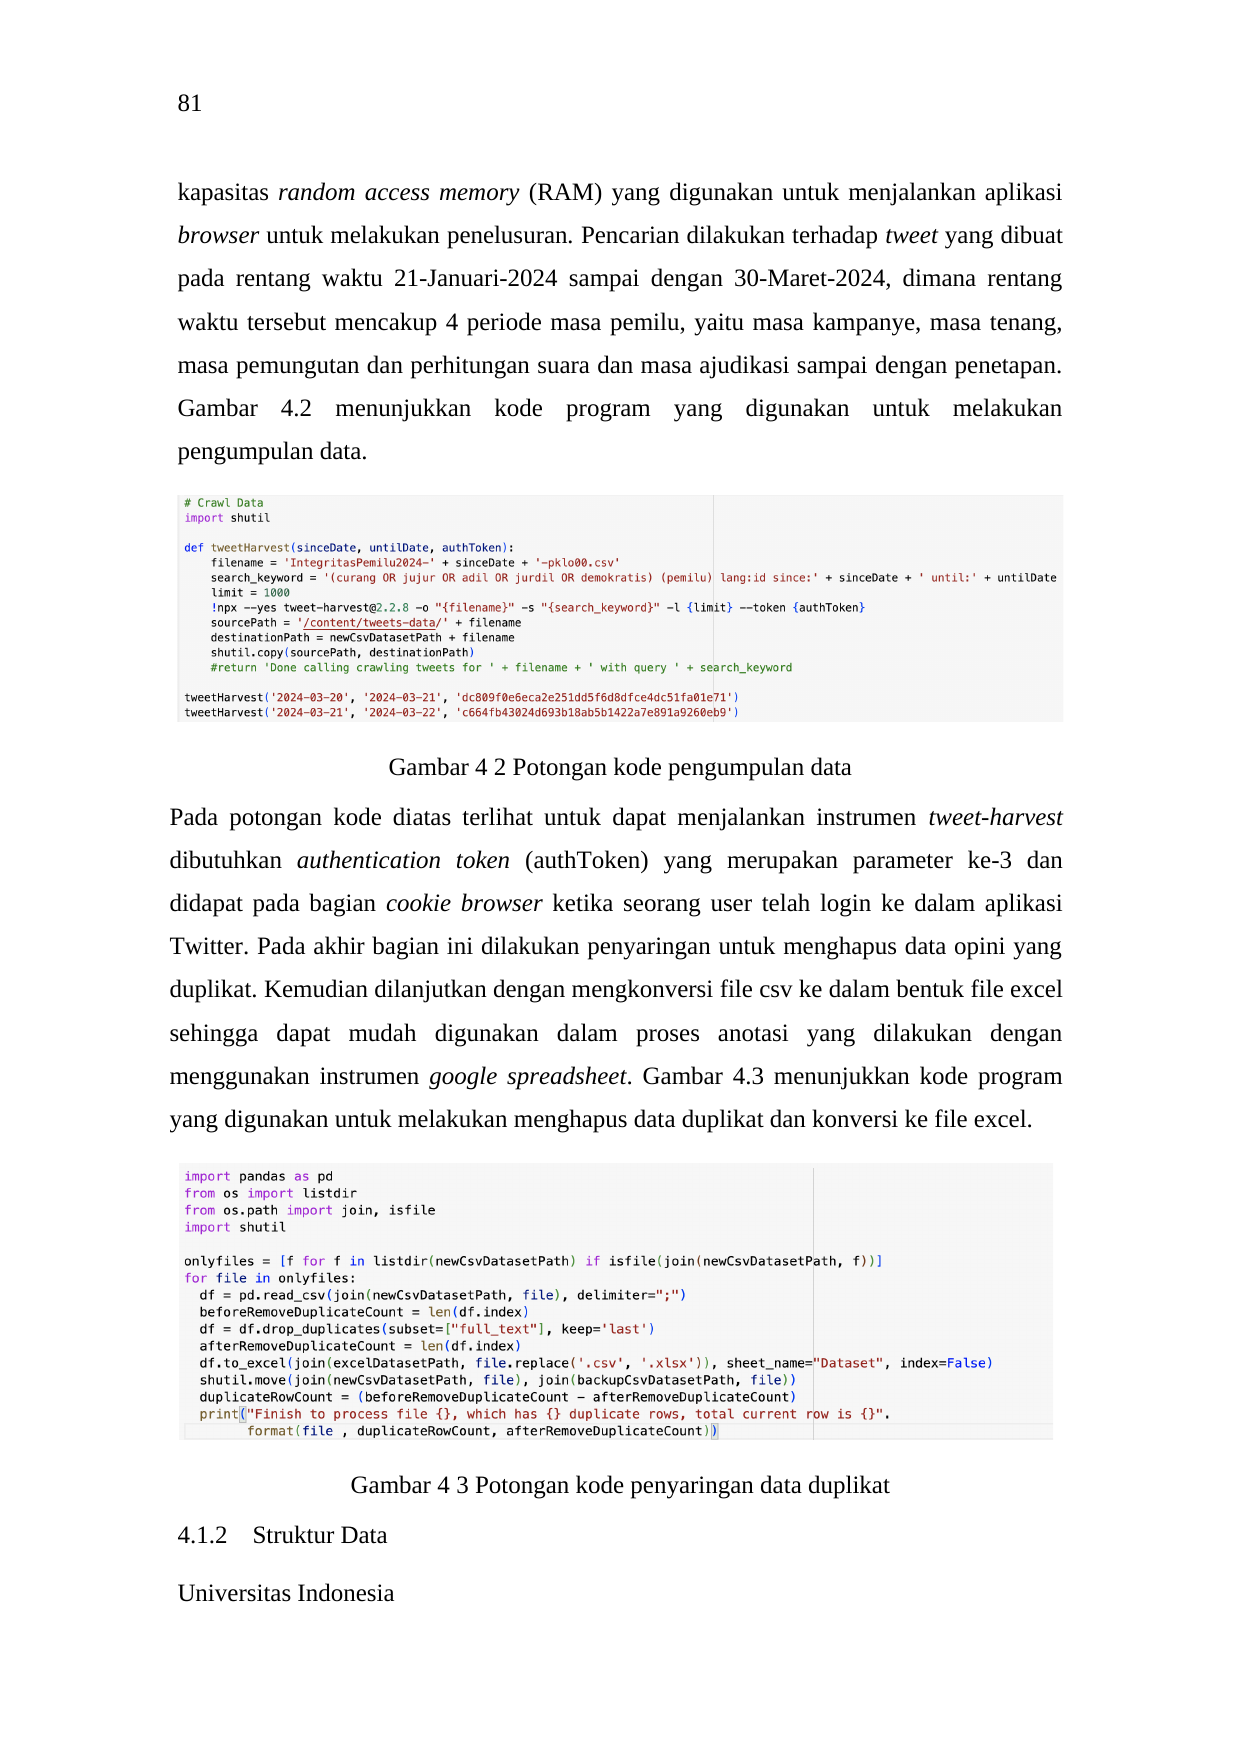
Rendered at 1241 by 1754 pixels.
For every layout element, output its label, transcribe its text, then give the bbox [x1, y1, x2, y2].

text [177, 177, 1063, 465]
text Gambar 4 2 Potongan kode pengumpulan data [177, 752, 1063, 781]
text Pada potongan kode diatas terlihat untuk dapat menjalankan instrumen tweet-harvest dibutuhkan authentication token (authToken) yang merupakan parameter ke-3 dan didapat pada bagian cookie browser ketika seorang user telah login ke dalam aplikasi Twitter. Pada akhir bagian ini dilakukan penyaringan untuk menghapus data opini yang duplikat. Kemudian dilanjutkan dengan mengkonversi file csv ke dalam bentuk file excel sehingga dapat mudah digunakan dalam proses anotasi yang dilakukan dengan menggunakan instrumen google spreadsheet. Gambar 4.3 menunjukkan kode program yang digunakan untuk melakukan menghapus data duplikat dan konversi ke file excel. [169, 802, 1063, 1133]
picture [179, 1163, 1054, 1440]
picture [177, 495, 1064, 722]
subtitle Struktur Data [177, 1520, 1063, 1548]
text Gambar 4 3 Potongan kode penyaringan data duplikat [177, 1470, 1063, 1499]
